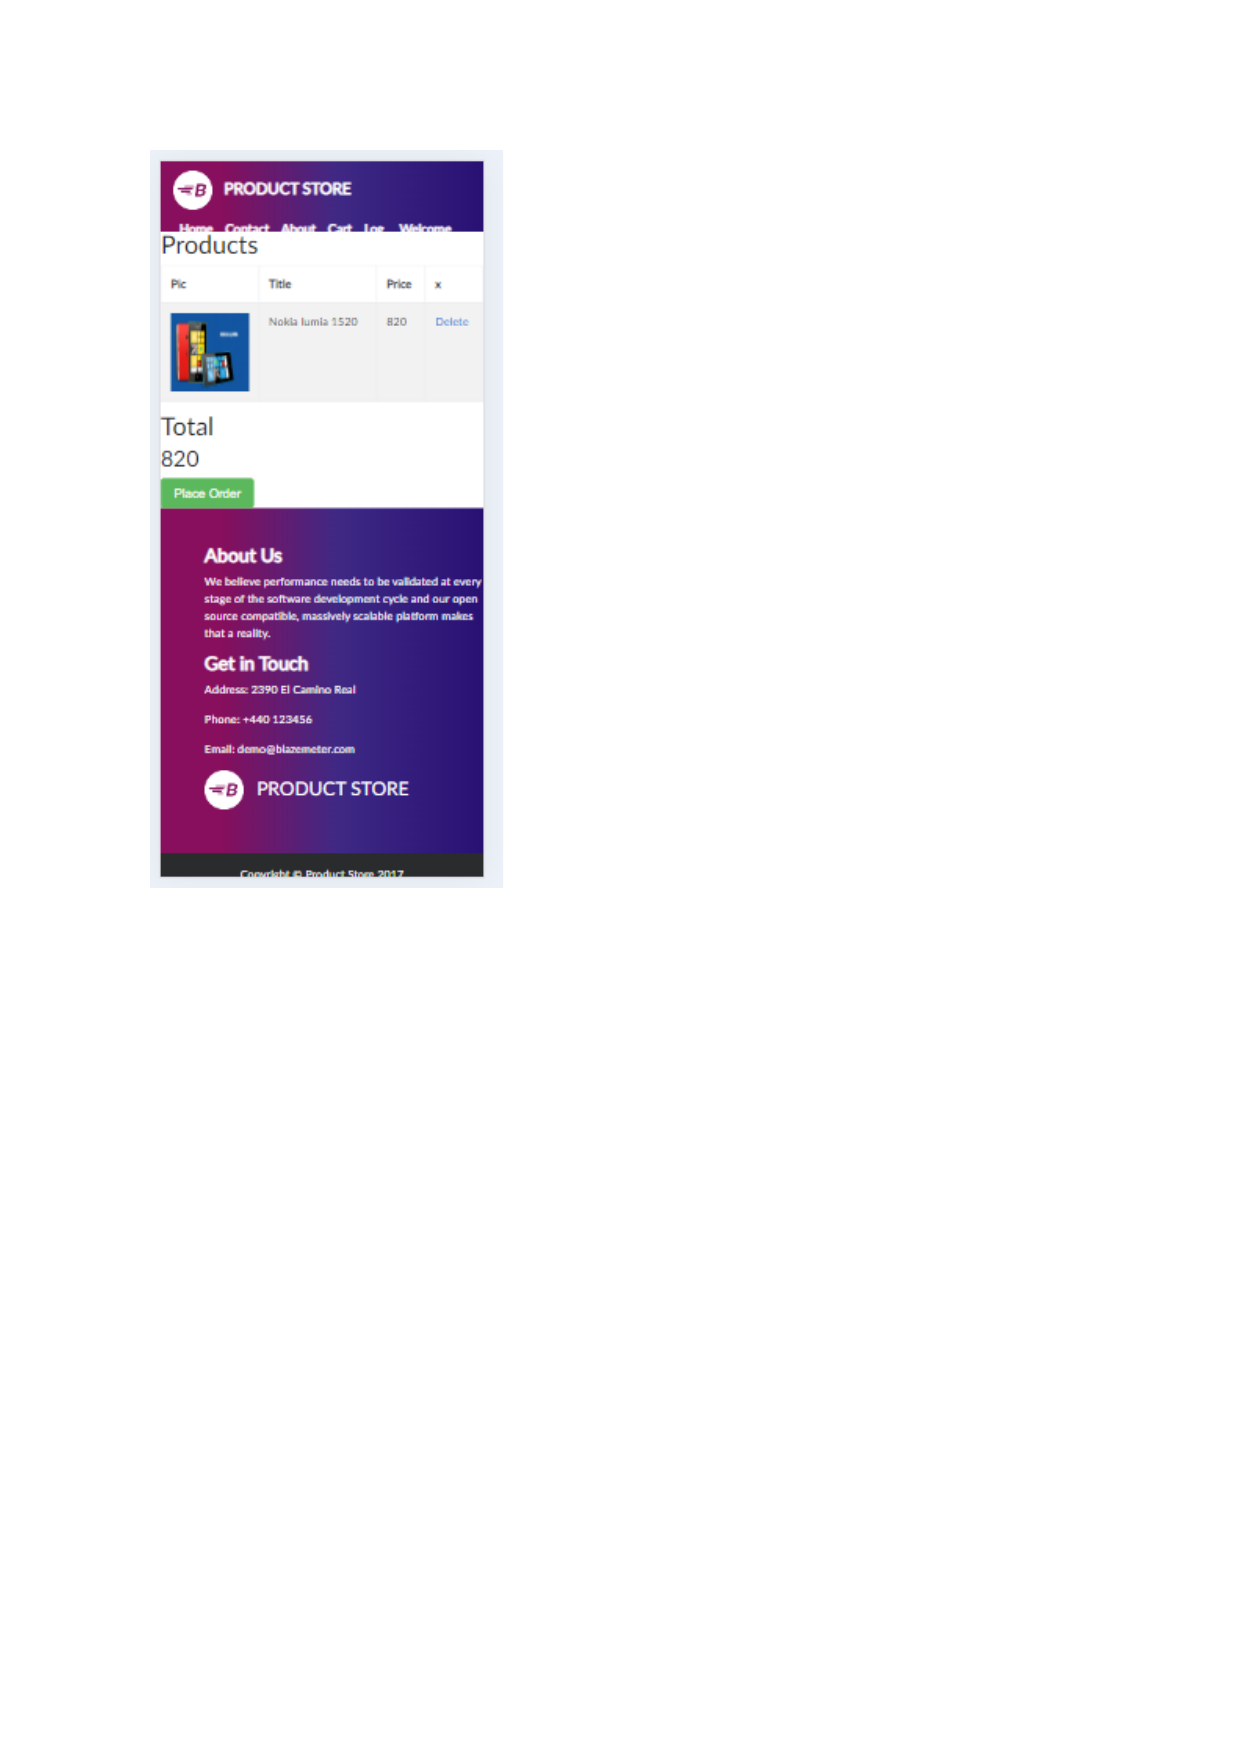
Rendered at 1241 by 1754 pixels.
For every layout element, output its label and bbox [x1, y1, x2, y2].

picture [150, 150, 504, 888]
